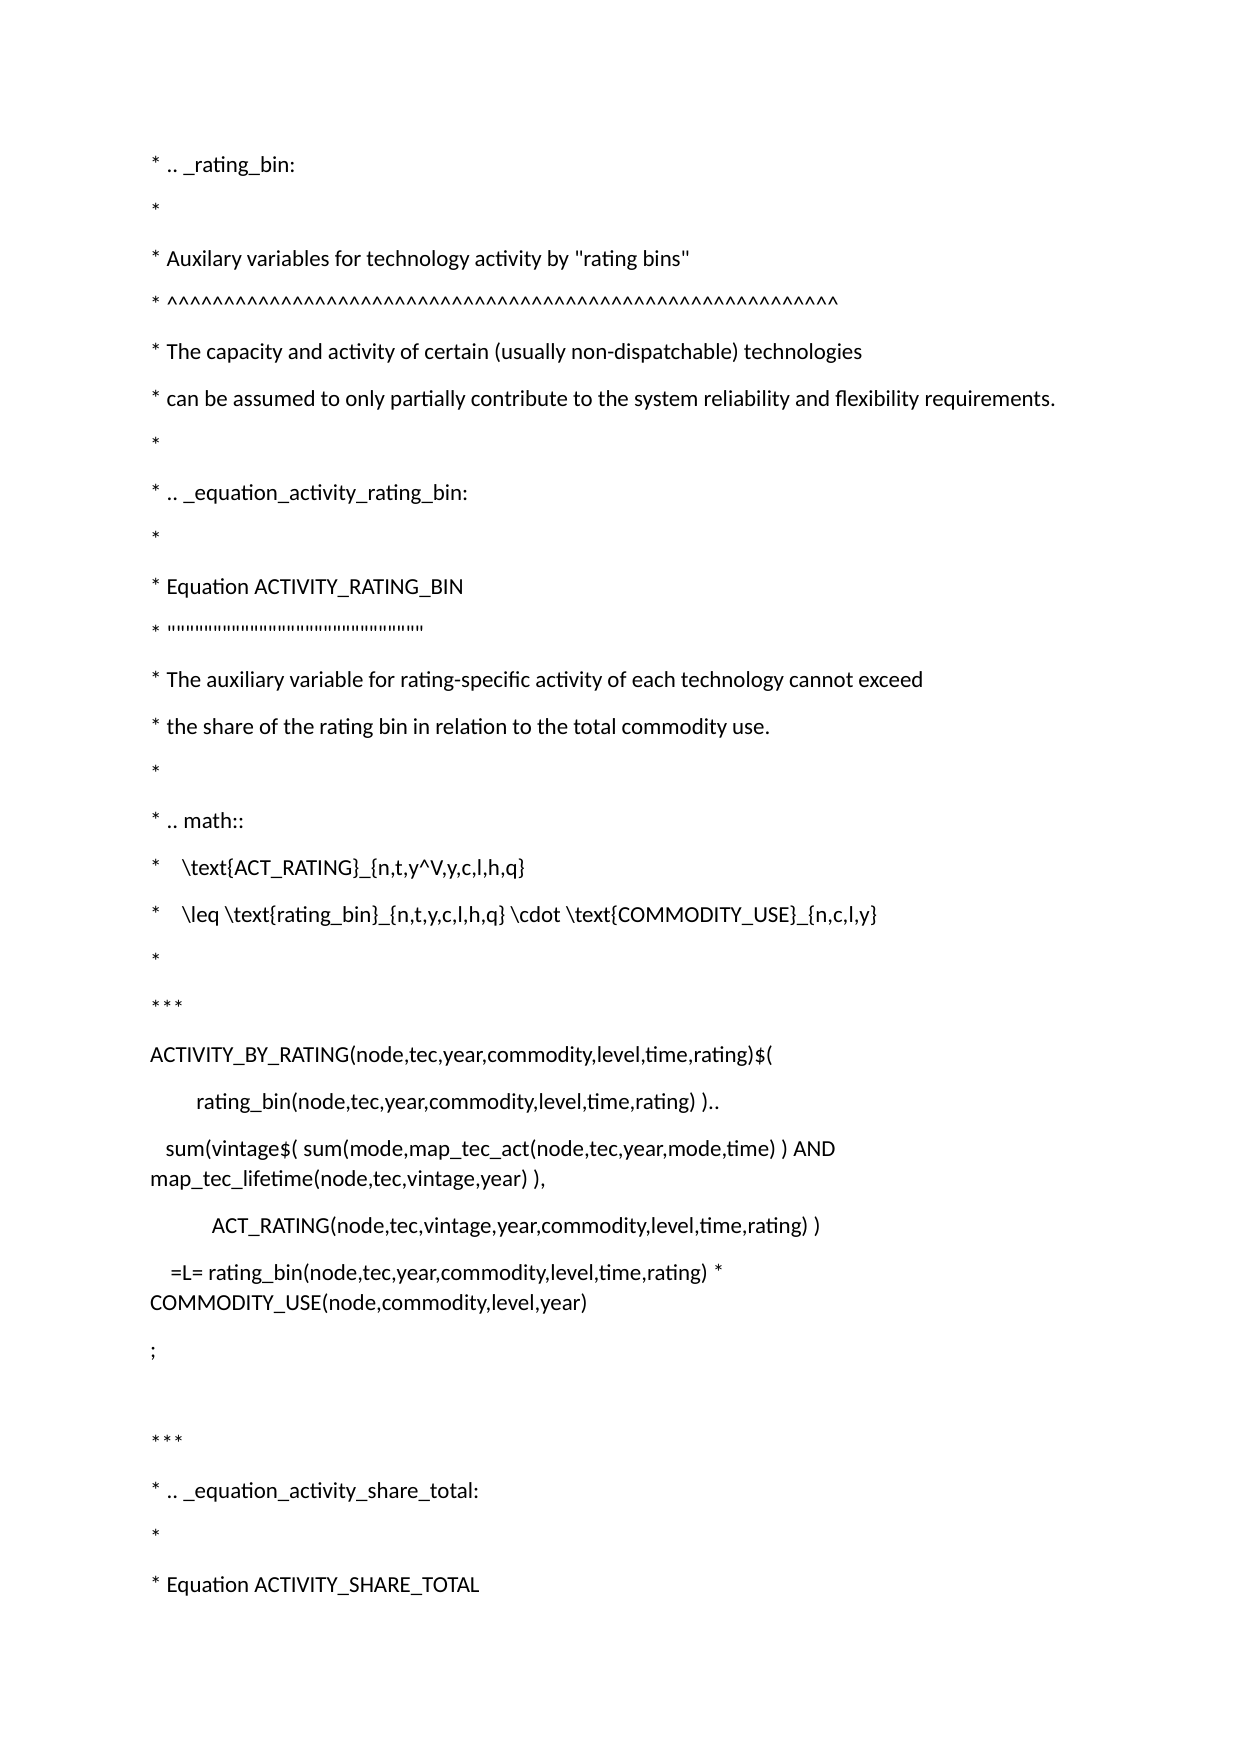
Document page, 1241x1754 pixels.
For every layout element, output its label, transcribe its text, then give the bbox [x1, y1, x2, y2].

text * Equation ACTIVITY_SHARE_TOTAL [150, 1570, 1090, 1598]
text *** [150, 1429, 1090, 1457]
text * Equation ACTIVITY_RATING_BIN [150, 572, 1090, 600]
text rating_bin(node,tec,year,commodity,level,time,rating) ).. [150, 1087, 1090, 1116]
text ACT_RATING(node,tec,vintage,year,commodity,level,time,rating) ) [150, 1211, 1090, 1239]
text * \leq \text{rating_bin}_{n,t,y,c,l,h,q} \cdot \text{COMMODITY_USE}_{n,c,l,y} [150, 900, 1090, 928]
text * the share of the rating bin in relation to the total commodity use. [150, 712, 1090, 741]
text =L= rating_bin(node,tec,year,commodity,level,time,rating) * COMMODITY_USE(node,commodity,level,year) [150, 1258, 1090, 1317]
text * [150, 1523, 1090, 1551]
text * ^^^^^^^^^^^^^^^^^^^^^^^^^^^^^^^^^^^^^^^^^^^^^^^^^^^^^^^^^^^ [150, 291, 1090, 319]
text * [150, 431, 1090, 459]
text * Auxilary variables for technology activity by "rating bins" [150, 244, 1090, 272]
text * can be assumed to only partially contribute to the system reliability and flexibility requirements. [150, 384, 1090, 412]
text * [150, 759, 1090, 787]
text sum(vintage$( sum(mode,map_tec_act(node,tec,year,mode,time) ) AND map_tec_lifetime(node,tec,vintage,year) ), [150, 1134, 1090, 1193]
text * The auxiliary variable for rating-specific activity of each technology cannot exceed [150, 666, 1090, 694]
text * [150, 947, 1090, 975]
text * """""""""""""""""""""""""""" [150, 619, 1090, 647]
text ; [150, 1335, 1090, 1363]
text * [150, 525, 1090, 553]
text * .. _rating_bin: [150, 150, 1090, 178]
text * [150, 197, 1090, 225]
text *** [150, 994, 1090, 1022]
text * .. _equation_activity_share_total: [150, 1476, 1090, 1504]
text * .. _equation_activity_rating_bin: [150, 478, 1090, 506]
text ACTIVITY_BY_RATING(node,tec,year,commodity,level,time,rating)$( [150, 1041, 1090, 1069]
text * The capacity and activity of certain (usually non-dispatchable) technologies [150, 337, 1090, 366]
text * .. math:: [150, 806, 1090, 834]
text * \text{ACT_RATING}_{n,t,y^V,y,c,l,h,q} [150, 853, 1090, 881]
